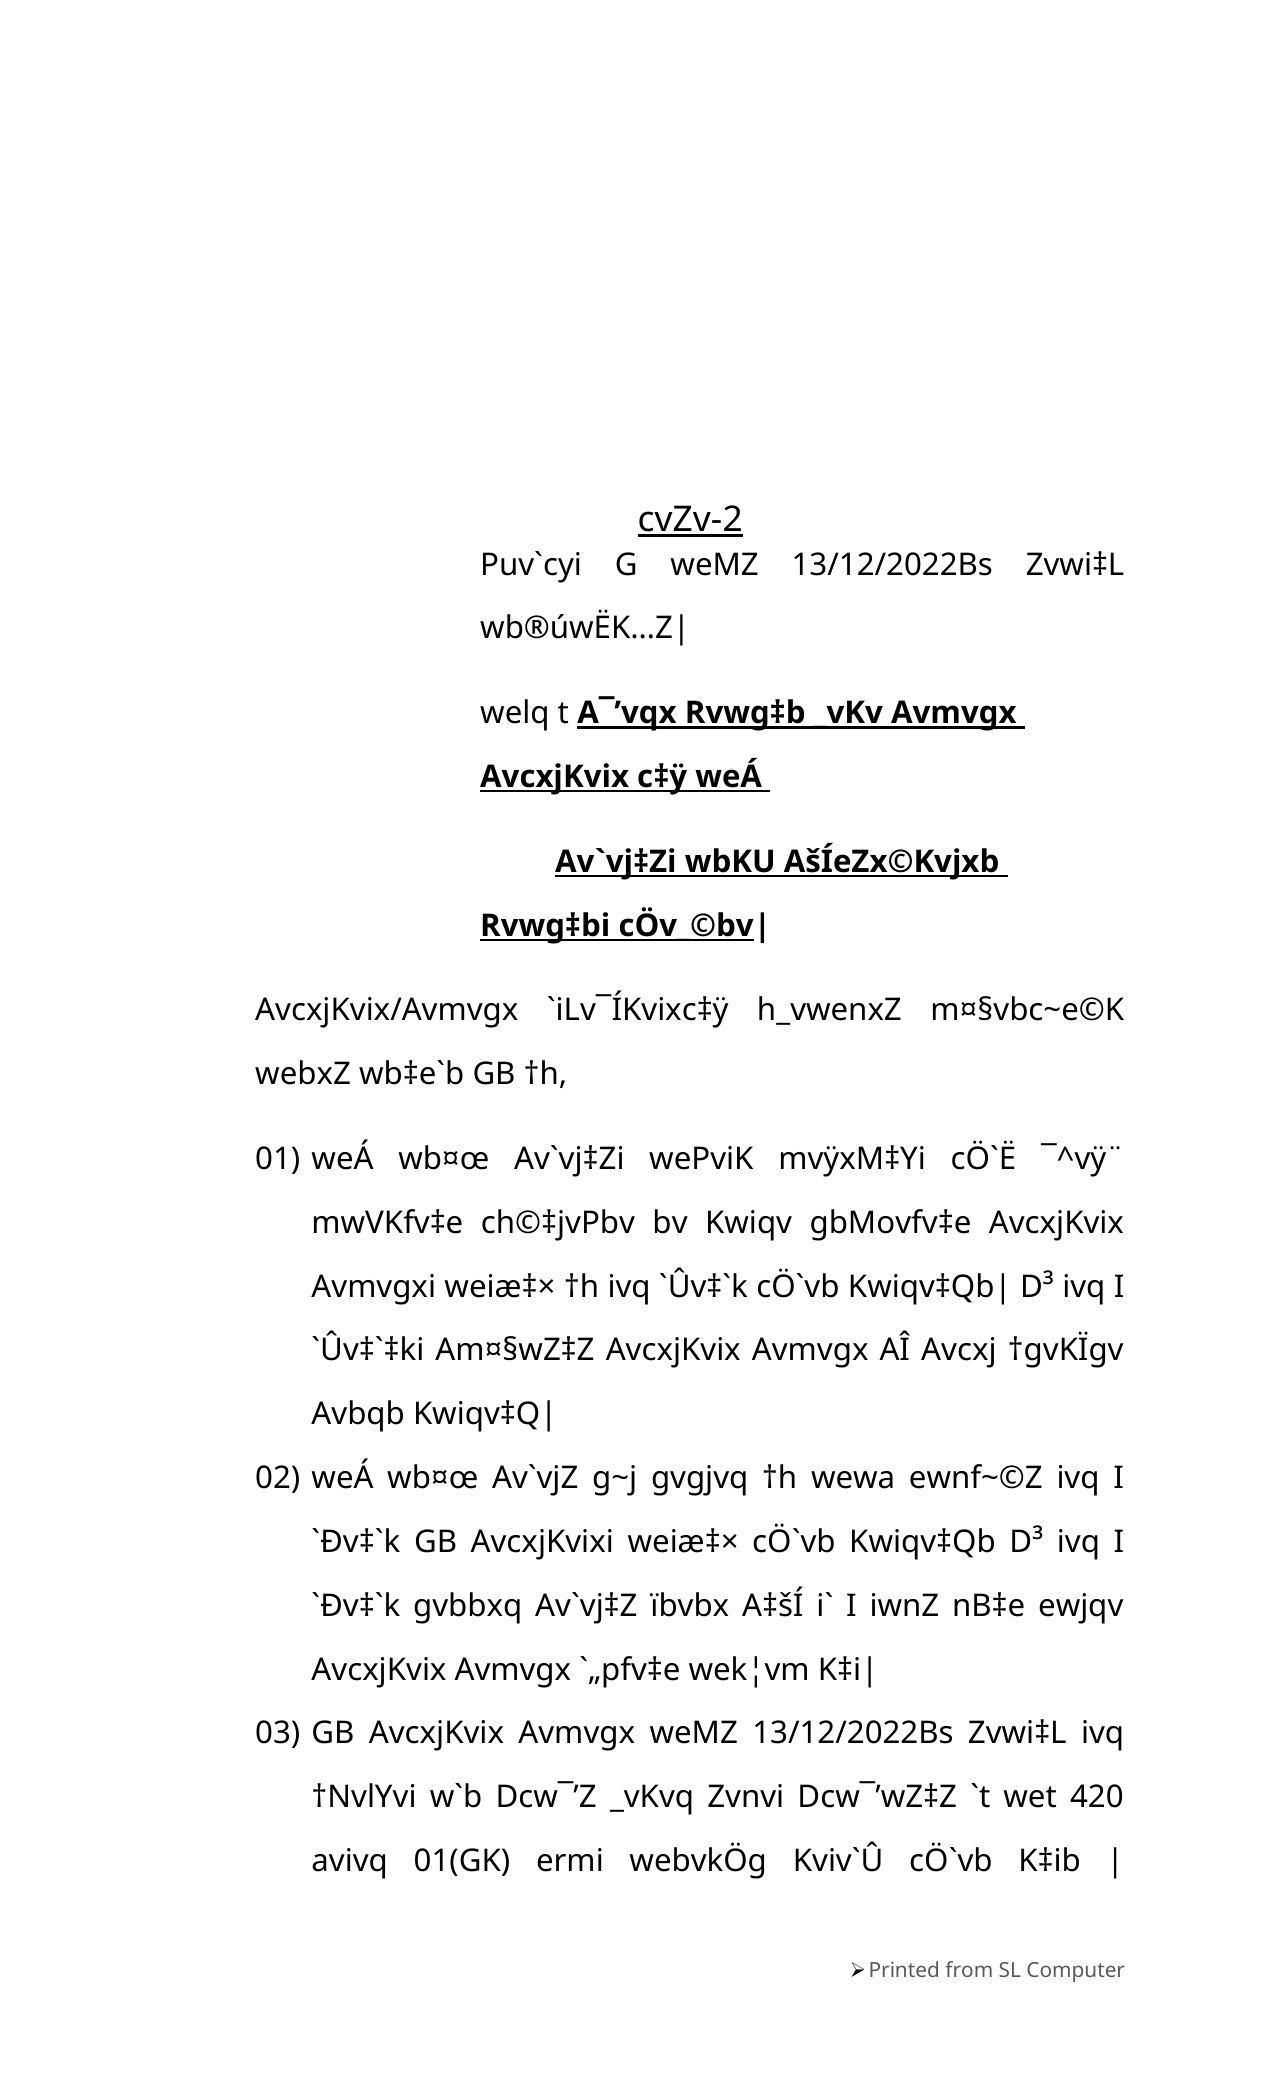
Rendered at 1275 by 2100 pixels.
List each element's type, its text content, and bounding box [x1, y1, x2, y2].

text AvcxjKvix/Avmvgx `iLv¯ÍKvixc‡ÿ h_vwenxZ m¤§vbc~e©K webxZ wb‡e`b GB †h, [255, 987, 1125, 1094]
list weÁ wb¤œ Av`vjZ g~j gvgjvq †h wewa ewnf~©Z ivq I `Ðv‡`k GB AvcxjKvixi weiæ‡× cÖ`vb Kwiqv‡Qb D³ ivq I `Ðv‡`k gvbbxq Av`vj‡Z ïbvbx A‡šÍ i` I iwnZ nB‡e ewjqv AvcxjKvix Avmvgx `„pfv‡e wek¦vm K‡i| [255, 1455, 1125, 1689]
text Av`vj‡Zi wbKU AšÍeZx©Kvjxb Rvwg‡bi cÖv_©bv| [480, 839, 1125, 945]
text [480, 542, 1125, 648]
text welq t A¯’vqx Rvwg‡b _vKv Avmvgx AvcxjKvix c‡ÿ weÁ [480, 690, 1125, 797]
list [255, 1711, 1125, 1881]
list weÁ wb¤œ Av`vj‡Zi wePviK mvÿxM‡Yi cÖ`Ë ¯^vÿ¨ mwVKfv‡e ch©‡jvPbv bv Kwiqv gbMovfv‡e AvcxjKvix Avmvgxi weiæ‡× †h ivq `Ûv‡`k cÖ`vb Kwiqv‡Qb| D³ ivq I `Ûv‡`‡ki Am¤§wZ‡Z AvcxjKvix Avmvgx AÎ Avcxj †gvKÏgv Avbqb Kwiqv‡Q| [255, 1136, 1125, 1434]
